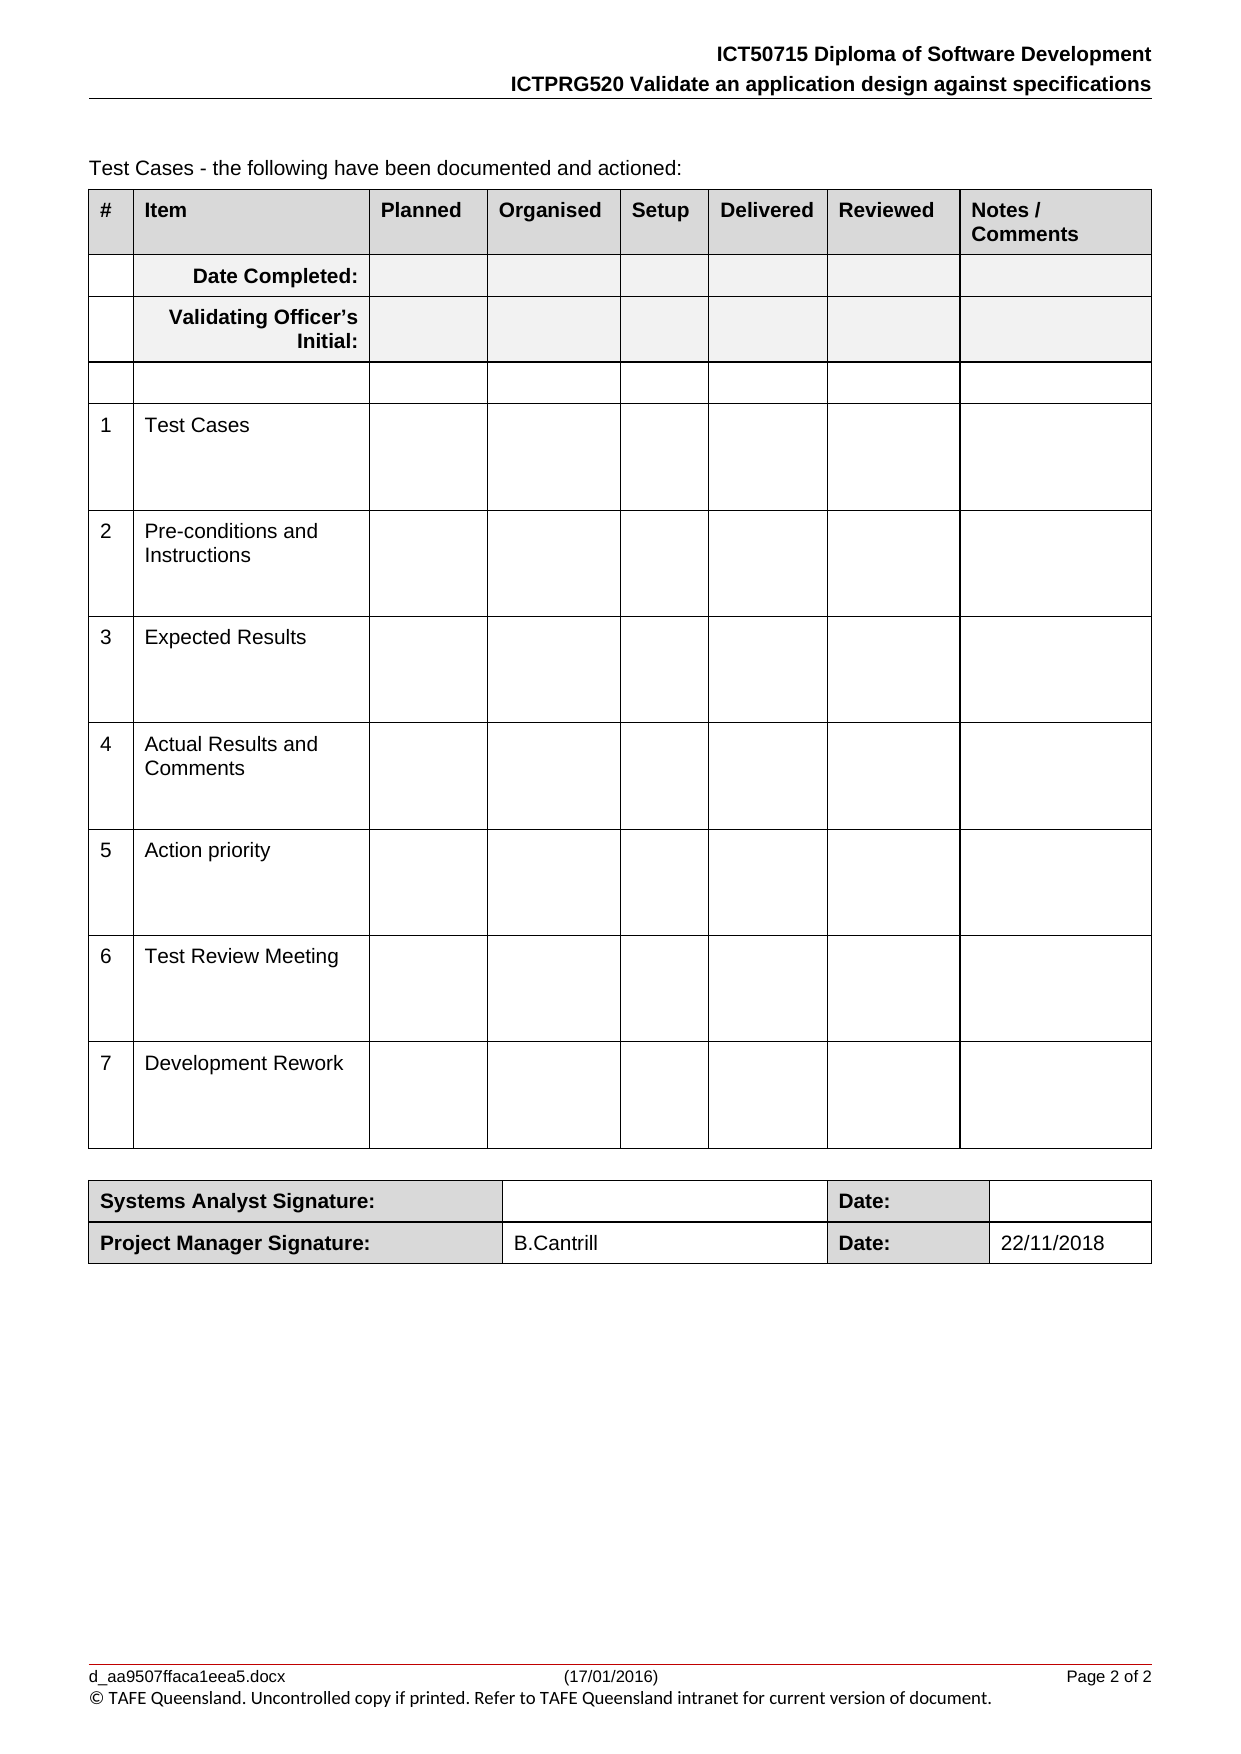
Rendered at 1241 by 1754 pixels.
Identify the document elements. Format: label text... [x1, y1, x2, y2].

table_cell 4 [89, 723, 133, 828]
table_cell 2 [89, 511, 133, 616]
table_cell [828, 1042, 959, 1148]
table_cell [828, 404, 959, 509]
table_cell [370, 1042, 487, 1148]
table_cell [488, 723, 620, 828]
table_cell [961, 830, 1151, 935]
table_cell [961, 363, 1151, 403]
table_cell [828, 255, 959, 296]
table_cell [961, 297, 1151, 361]
table_cell 7 [89, 1042, 133, 1148]
table_cell [370, 936, 487, 1041]
table_header Delivered [709, 190, 827, 254]
table_cell [488, 255, 620, 296]
table_cell [828, 830, 959, 935]
table_cell [370, 723, 487, 828]
table_cell Actual Results and Comments [134, 723, 369, 828]
table_cell 5 [89, 830, 133, 935]
table_header Planned [370, 190, 487, 254]
table_header Setup [621, 190, 708, 254]
table_cell [828, 297, 959, 361]
text Test Cases - the following have been documented and actioned: [89, 156, 1152, 180]
table_header [990, 1181, 1151, 1221]
table_cell [89, 363, 133, 403]
table_cell [709, 936, 827, 1041]
table_cell Development Rework [134, 1042, 369, 1148]
table_cell Test Cases [134, 404, 369, 509]
table_cell [488, 363, 620, 403]
table_cell [621, 255, 708, 296]
table_cell 3 [89, 617, 133, 722]
table_cell Expected Results [134, 617, 369, 722]
table_cell [709, 363, 827, 403]
table_cell [488, 511, 620, 616]
table_cell [89, 297, 133, 361]
table_cell [370, 404, 487, 509]
table_cell [488, 404, 620, 509]
table_cell [961, 404, 1151, 509]
table_cell Date: [828, 1223, 989, 1263]
table_cell [488, 830, 620, 935]
table_cell 6 [89, 936, 133, 1041]
table_cell [134, 363, 369, 403]
table_cell [961, 255, 1151, 296]
table_cell [488, 617, 620, 722]
table_cell [828, 617, 959, 722]
table_cell 1 [89, 404, 133, 509]
table_cell [621, 1042, 708, 1148]
table_cell [961, 723, 1151, 828]
table_header Organised [488, 190, 620, 254]
table_cell [828, 936, 959, 1041]
table_cell [488, 1042, 620, 1148]
table_cell [370, 511, 487, 616]
table_cell [709, 617, 827, 722]
table_cell [961, 936, 1151, 1041]
table_cell [709, 297, 827, 361]
table_cell Action priority [134, 830, 369, 935]
table_cell [961, 511, 1151, 616]
table_cell [621, 830, 708, 935]
table_cell [488, 936, 620, 1041]
table_cell [370, 297, 487, 361]
table_cell Validating Officer’s Initial: [134, 297, 369, 361]
table_cell [621, 617, 708, 722]
table_cell Project Manager Signature: [89, 1223, 502, 1263]
table_cell [709, 830, 827, 935]
table_cell [621, 936, 708, 1041]
table_header Reviewed [828, 190, 959, 254]
table_cell B.Cantrill [503, 1223, 827, 1263]
table_cell [828, 511, 959, 616]
table_cell [709, 1042, 827, 1148]
table_cell [621, 404, 708, 509]
table_cell [621, 297, 708, 361]
table_cell [828, 363, 959, 403]
table_cell [621, 363, 708, 403]
table_cell [370, 255, 487, 296]
table_cell [828, 723, 959, 828]
table_cell Test Review Meeting [134, 936, 369, 1041]
table_cell [621, 511, 708, 616]
table_cell 22/11/2018 [990, 1223, 1151, 1263]
table_header # [89, 190, 133, 254]
table_cell [709, 723, 827, 828]
table_cell [621, 723, 708, 828]
table_cell [370, 830, 487, 935]
table_cell [961, 617, 1151, 722]
table_header [503, 1181, 827, 1221]
table_cell [709, 255, 827, 296]
table_header Item [134, 190, 369, 254]
table_header Date: [828, 1181, 989, 1221]
table_cell Date Completed: [134, 255, 369, 296]
table_cell Pre-conditions and Instructions [134, 511, 369, 616]
table_cell [961, 1042, 1151, 1148]
table_cell [488, 297, 620, 361]
table_cell [709, 404, 827, 509]
table_header Systems Analyst Signature: [89, 1181, 502, 1221]
table_header Notes / Comments [961, 190, 1151, 254]
table_cell [370, 363, 487, 403]
table_cell [709, 511, 827, 616]
table_cell [89, 255, 133, 296]
table_cell [370, 617, 487, 722]
